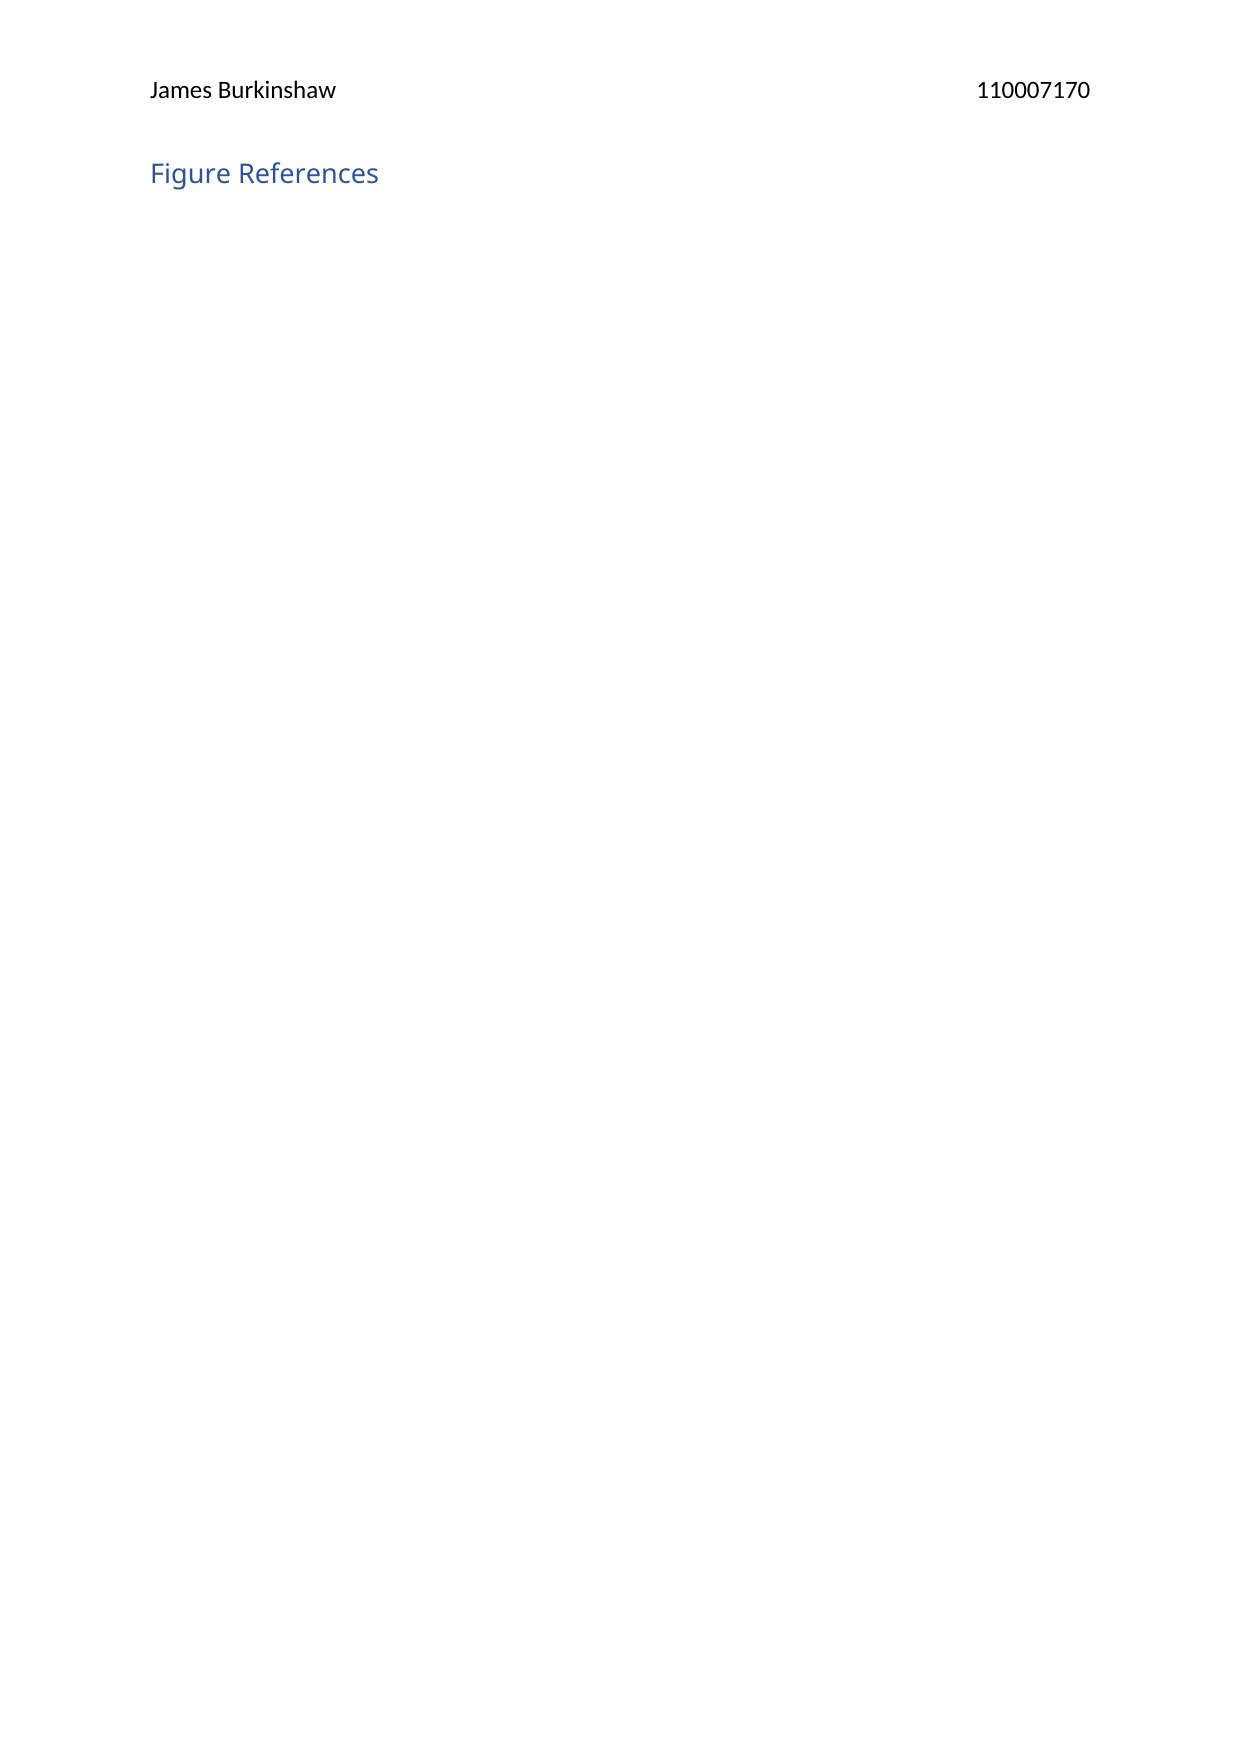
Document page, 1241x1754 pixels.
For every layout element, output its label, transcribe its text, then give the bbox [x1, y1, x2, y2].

subtitle Figure References [150, 154, 1090, 191]
